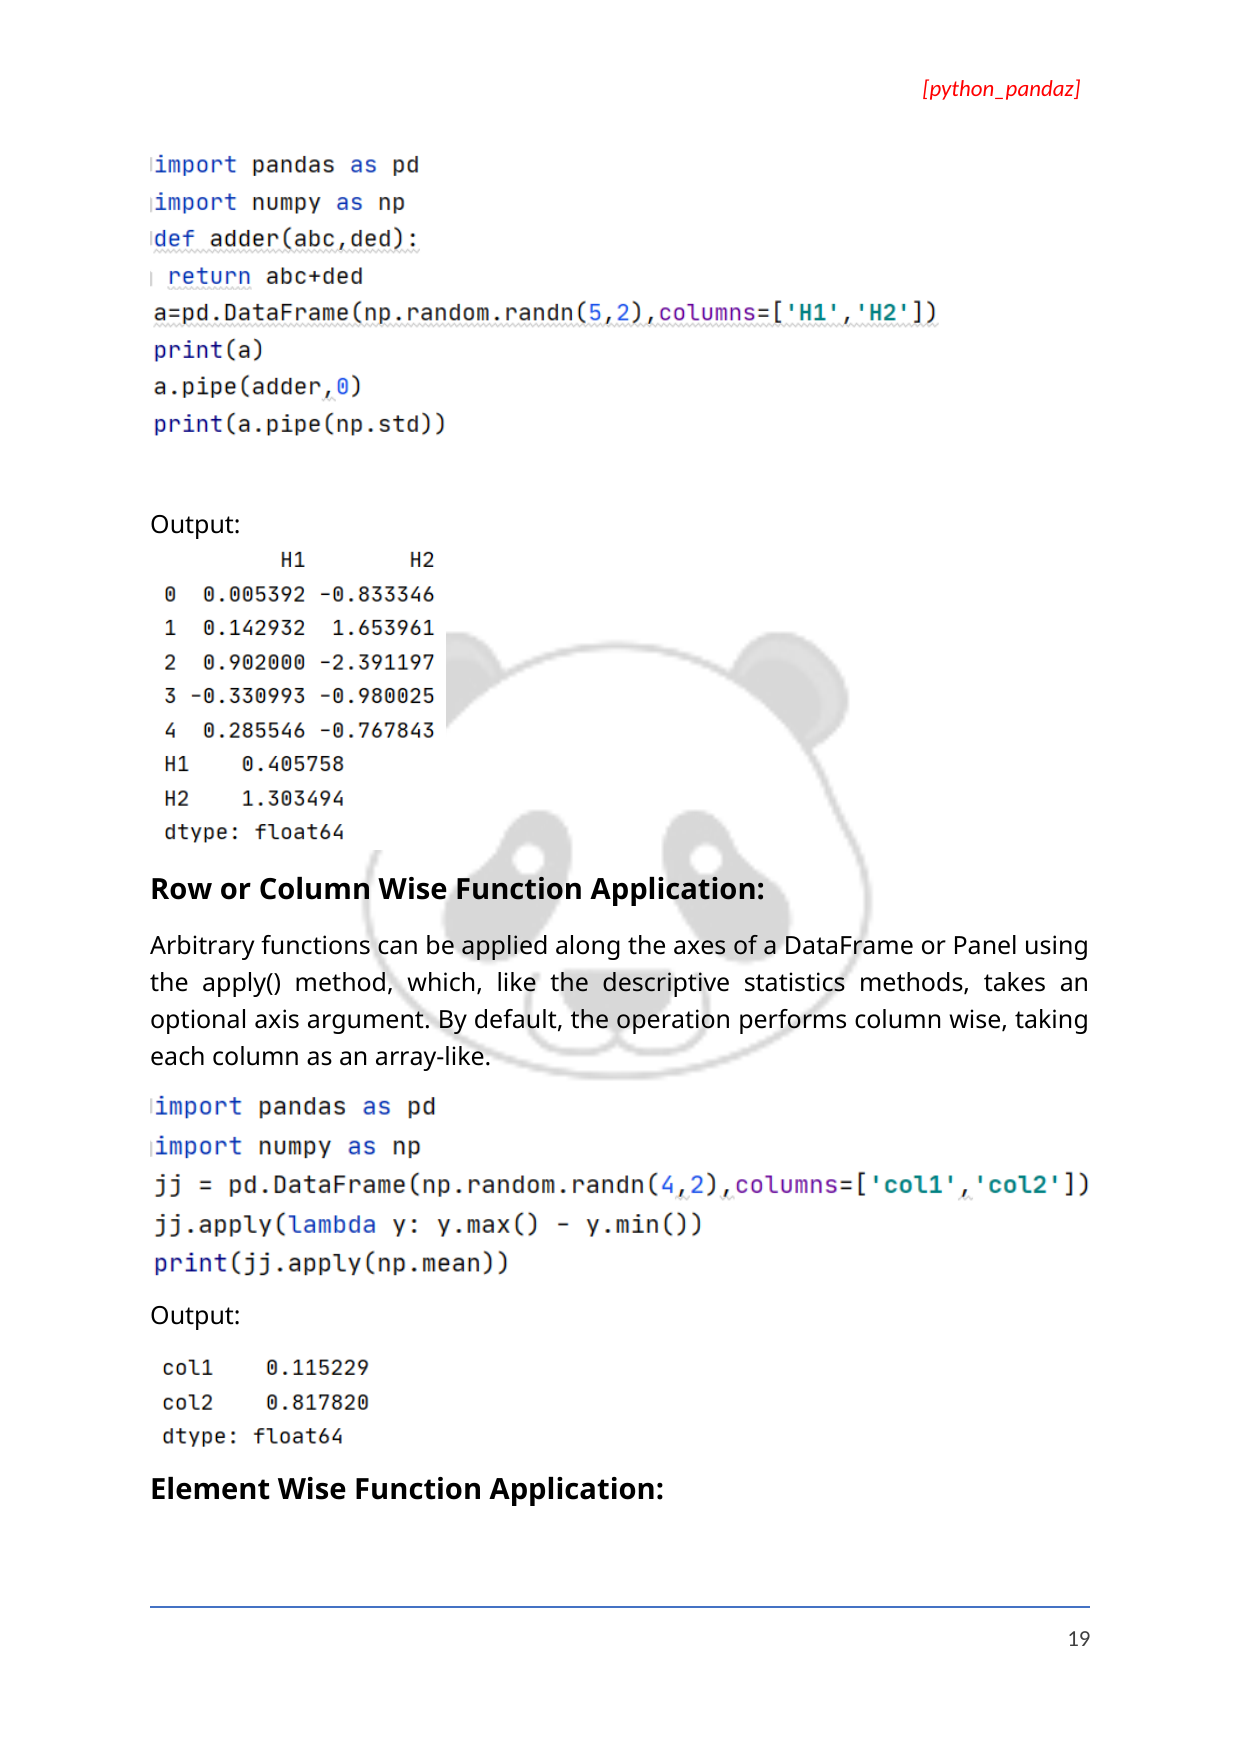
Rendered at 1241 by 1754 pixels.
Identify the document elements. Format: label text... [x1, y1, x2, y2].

picture [150, 1091, 1091, 1279]
text Arbitrary functions can be applied along the axes of a DataFrame or Panel using the apply() method, which, like the descriptive statistics methods, takes an optional axis argument. By default, the operation performs column wise, taking each column as an array-like. [150, 928, 1090, 1072]
text Element Wise Function Application: [150, 1468, 1090, 1508]
text Output: [150, 507, 1090, 541]
text Row or Column Wise Function Application: [150, 868, 1090, 908]
picture [150, 1351, 374, 1450]
text Output: [150, 1298, 1090, 1332]
picture [150, 540, 446, 850]
picture [150, 150, 939, 439]
